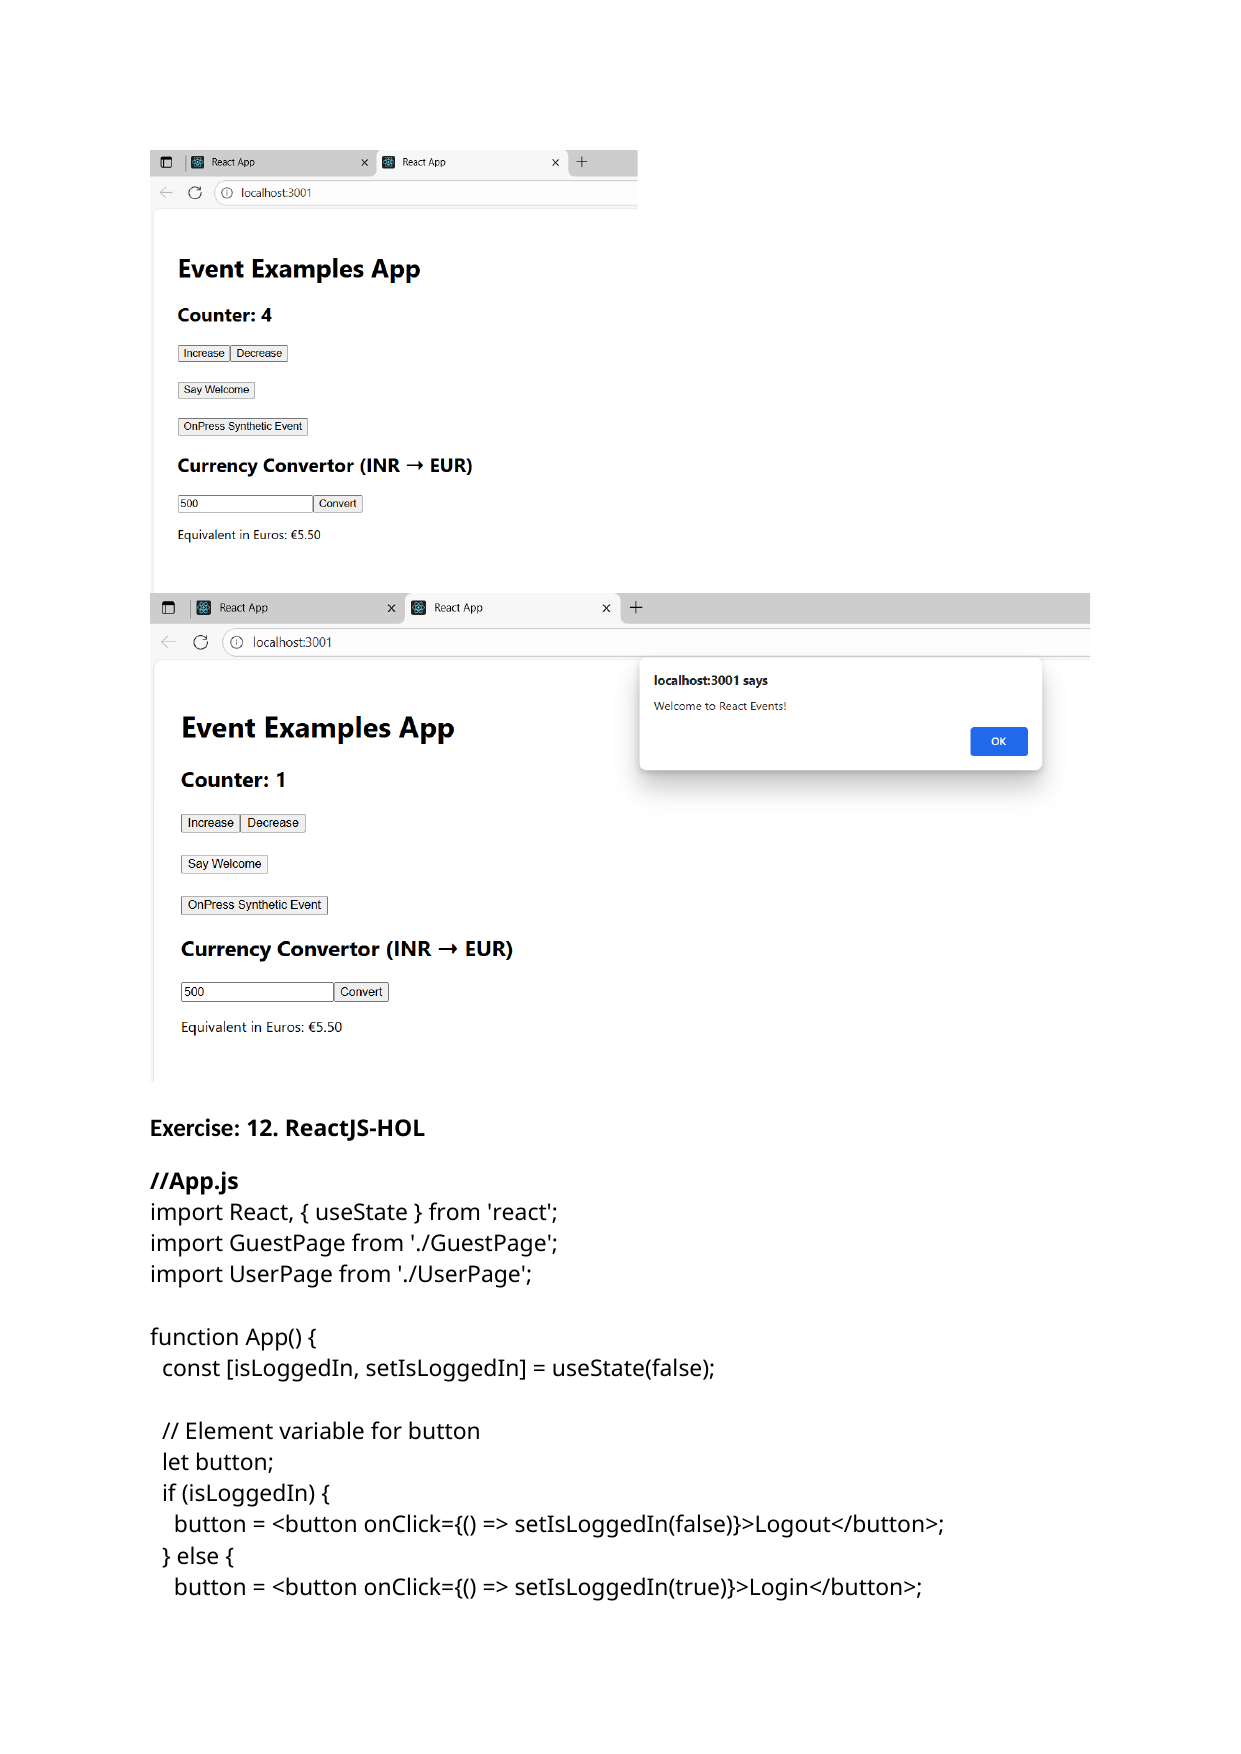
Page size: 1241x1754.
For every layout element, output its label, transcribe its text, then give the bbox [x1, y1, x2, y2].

text import GuestPage from './GuestPage'; [150, 1227, 1090, 1258]
text import React, { useState } from 'react'; [150, 1196, 1090, 1227]
text const [isLoggedIn, setIsLoggedIn] = useState(false); [150, 1352, 1090, 1383]
text let button; [150, 1446, 1090, 1477]
text //App.js [150, 1164, 1090, 1196]
text function App() { [150, 1321, 1090, 1352]
text button = <button onClick={() => setIsLoggedIn(true)}>Login</button>; [150, 1571, 1090, 1602]
text if (isLoggedIn) { [150, 1477, 1090, 1508]
picture [150, 150, 1091, 1082]
text button = <button onClick={() => setIsLoggedIn(false)}>Logout</button>; [150, 1508, 1090, 1539]
text } else { [150, 1539, 1090, 1571]
text Exercise: 12. ReactJS-HOL [150, 1112, 1090, 1143]
text import UserPage from './UserPage'; [150, 1258, 1090, 1289]
text // Element variable for button [150, 1414, 1090, 1446]
